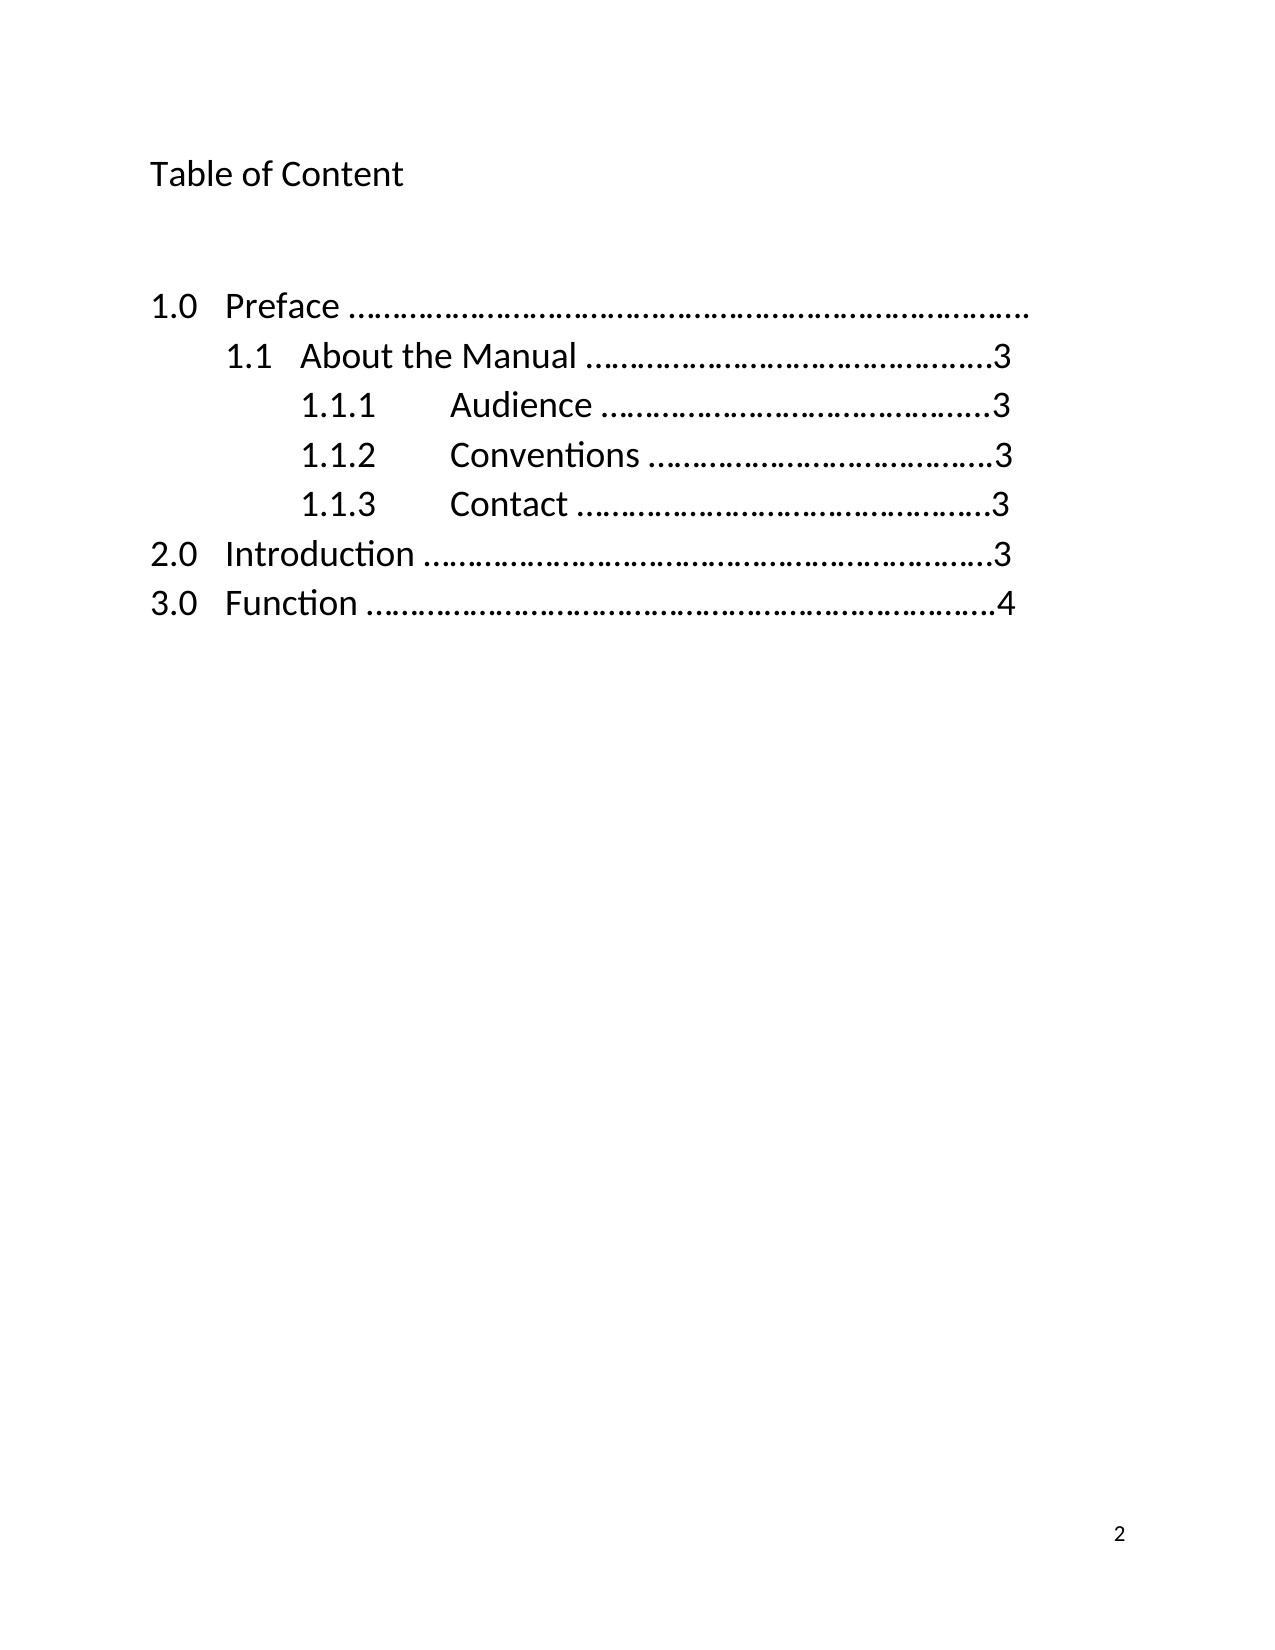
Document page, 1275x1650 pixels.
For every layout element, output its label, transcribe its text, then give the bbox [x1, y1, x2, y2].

list Function ……………………………………………………………….4 [150, 579, 1125, 625]
list Conventions ………………………………….3 [300, 431, 1125, 477]
list Introduction …………………………………………………………3 [150, 530, 1125, 576]
list Contact …………………………………………3 [300, 480, 1125, 526]
list Audience ……………………………………...3 [300, 381, 1125, 427]
list Preface ……………………………………………………………………. [150, 282, 1125, 328]
list About the Manual ……………………………………..…3 [225, 332, 1125, 378]
text Table of Content [150, 150, 1125, 196]
